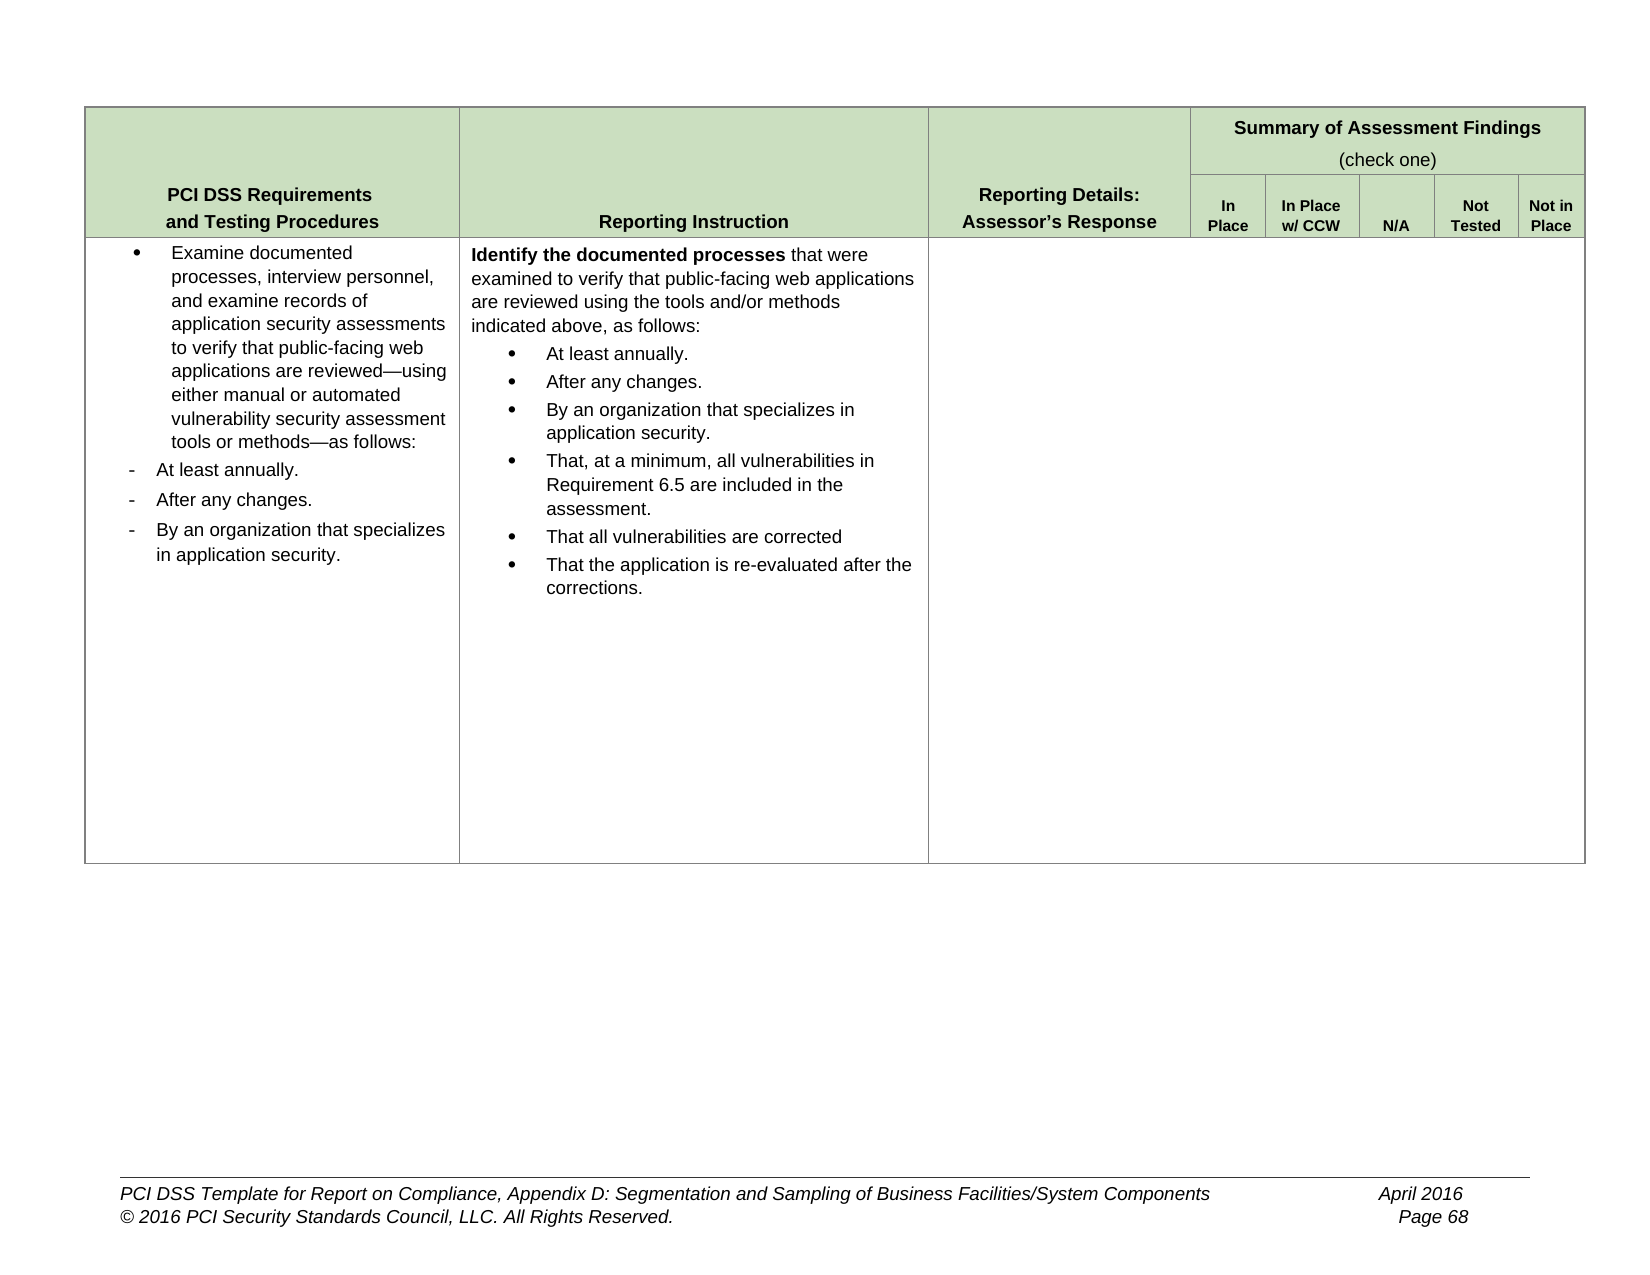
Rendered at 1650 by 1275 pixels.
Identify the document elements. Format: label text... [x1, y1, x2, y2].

table_cell Not Tested [1435, 175, 1518, 237]
table_cell In Place [1191, 175, 1265, 237]
table_cell [929, 238, 1584, 863]
table_cell Not in Place [1519, 175, 1584, 237]
table_header Reporting Details: Assessor’s Response [929, 108, 1190, 237]
table_cell Identify the documented processes that were examined to verify that public-facing web applications are reviewed using the tools and/or methods indicated above, as follows: At least annually. After any changes. By an organization that specializes in application security. That, at a minimum, all vulnerabilities in Requirement 6.5 are included in the assessment. That all vulnerabilities are corrected That the application is re-evaluated after the corrections. [460, 238, 928, 863]
table_cell N/A [1360, 175, 1434, 237]
table_header Summary of Assessment Findings (check one) [1191, 108, 1584, 174]
table_header Reporting Instruction [460, 108, 928, 237]
table_header PCI DSS Requirements and Testing Procedures [86, 108, 459, 237]
table_cell In Place w/ CCW [1266, 175, 1359, 237]
